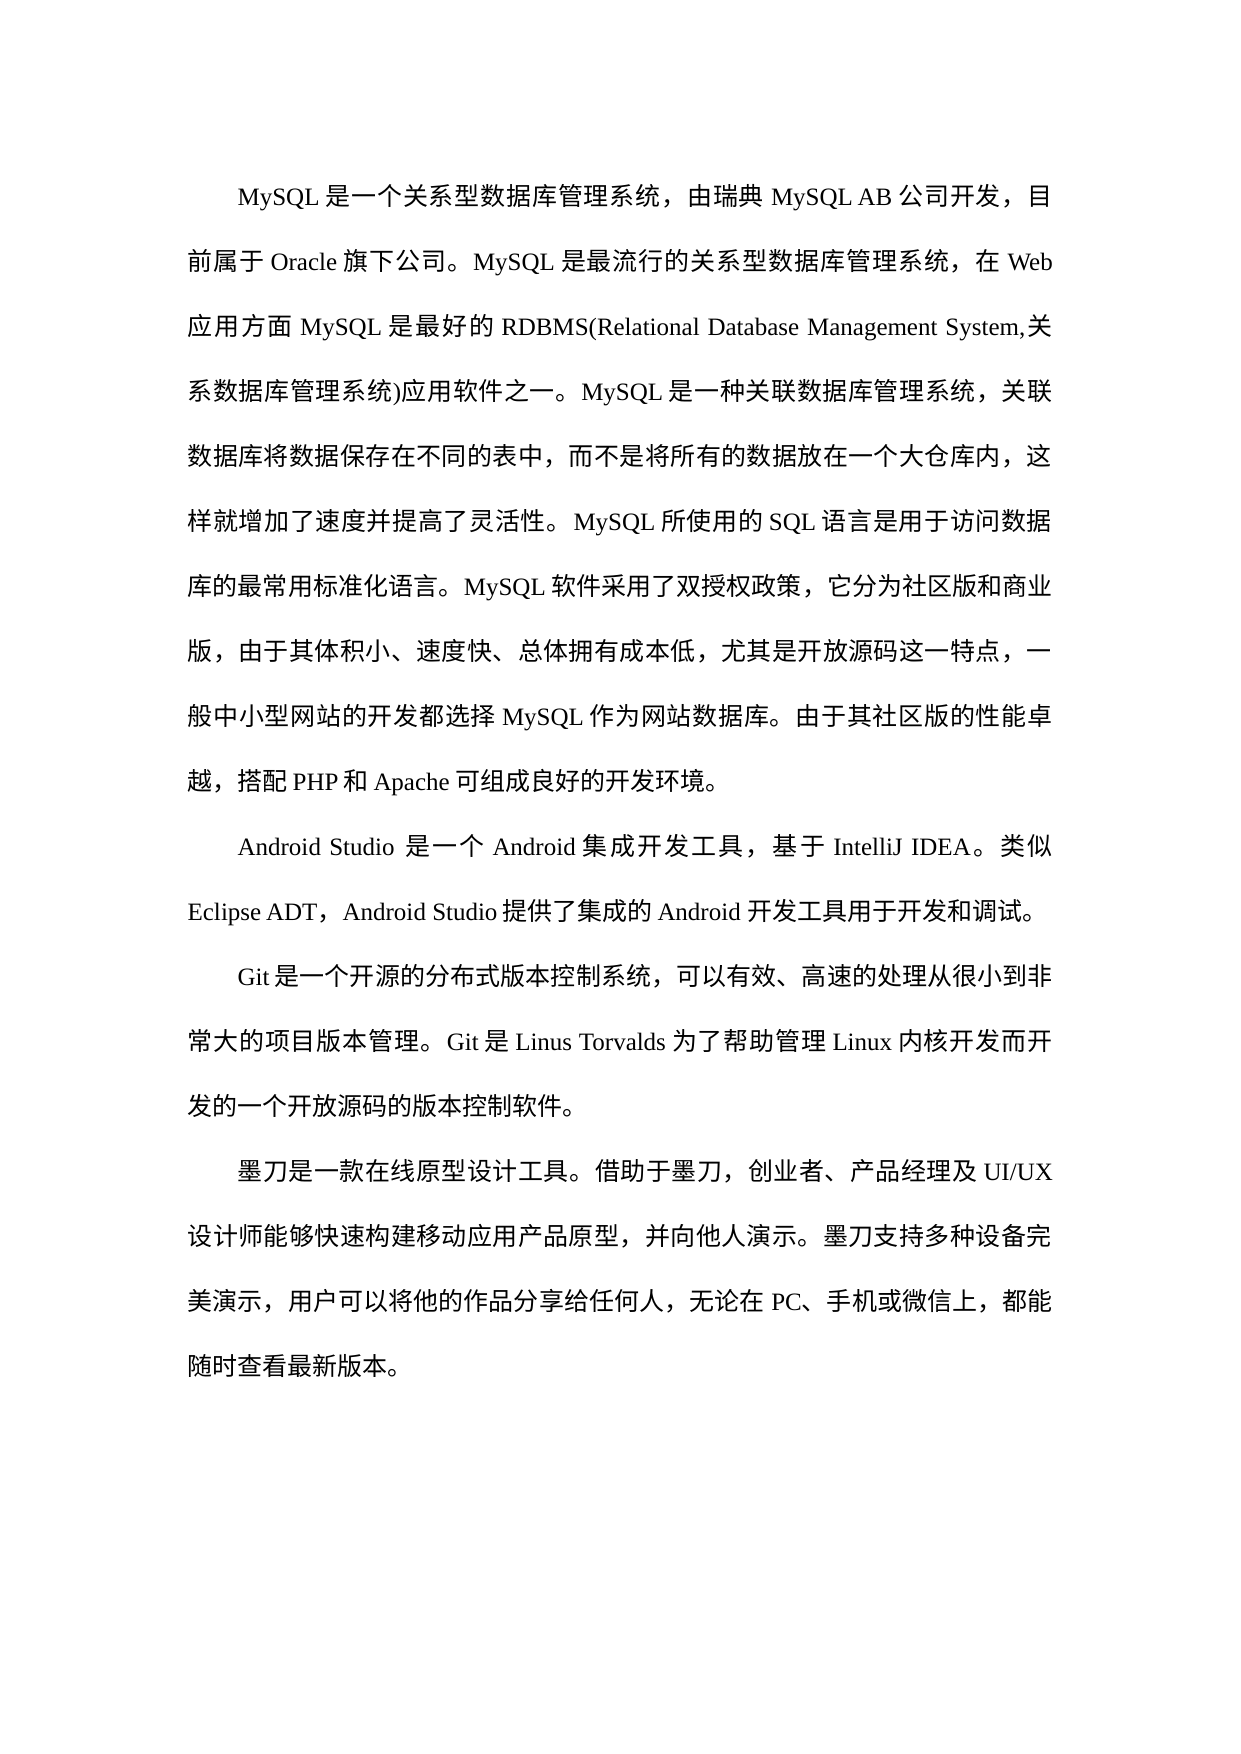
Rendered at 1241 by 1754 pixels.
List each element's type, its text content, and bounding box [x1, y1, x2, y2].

text Android Studio 是一个Android集成开发工具，基于IntelliJ IDEA。类似 Eclipse ADT，Android Studio提供了集成的Android 开发工具用于开发和调试。 [187, 812, 1053, 942]
text Git是一个开源的分布式版本控制系统，可以有效、高速的处理从很小到非常大的项目版本管理。Git是Linus Torvalds为了帮助管理Linux内核开发而开发的一个开放源码的版本控制软件。 [187, 942, 1053, 1137]
text 墨刀是一款在线原型设计工具。借助于墨刀，创业者、产品经理及UI/UX设计师能够快速构建移动应用产品原型，并向他人演示。墨刀支持多种设备完美演示，用户可以将他的作品分享给任何人，无论在 PC、手机或微信上，都能随时查看最新版本。 [187, 1137, 1053, 1397]
text MySQL是一个关系型数据库管理系统，由瑞典MySQL AB公司开发，目前属于Oracle旗下公司。MySQL是最流行的关系型数据库管理系统，在Web应用方面MySQL是最好的RDBMS(Relational Database Management System,关系数据库管理系统)应用软件之一。MySQL是一种关联数据库管理系统，关联数据库将数据保存在不同的表中，而不是将所有的数据放在一个大仓库内，这样就增加了速度并提高了灵活性。MySQL所使用的SQL语言是用于访问数据库的最常用标准化语言。MySQL软件采用了双授权政策，它分为社区版和商业版，由于其体积小、速度快、总体拥有成本低，尤其是开放源码这一特点，一般中小型网站的开发都选择MySQL作为网站数据库。由于其社区版的性能卓越，搭配PHP和Apache可组成良好的开发环境。 [187, 162, 1053, 812]
